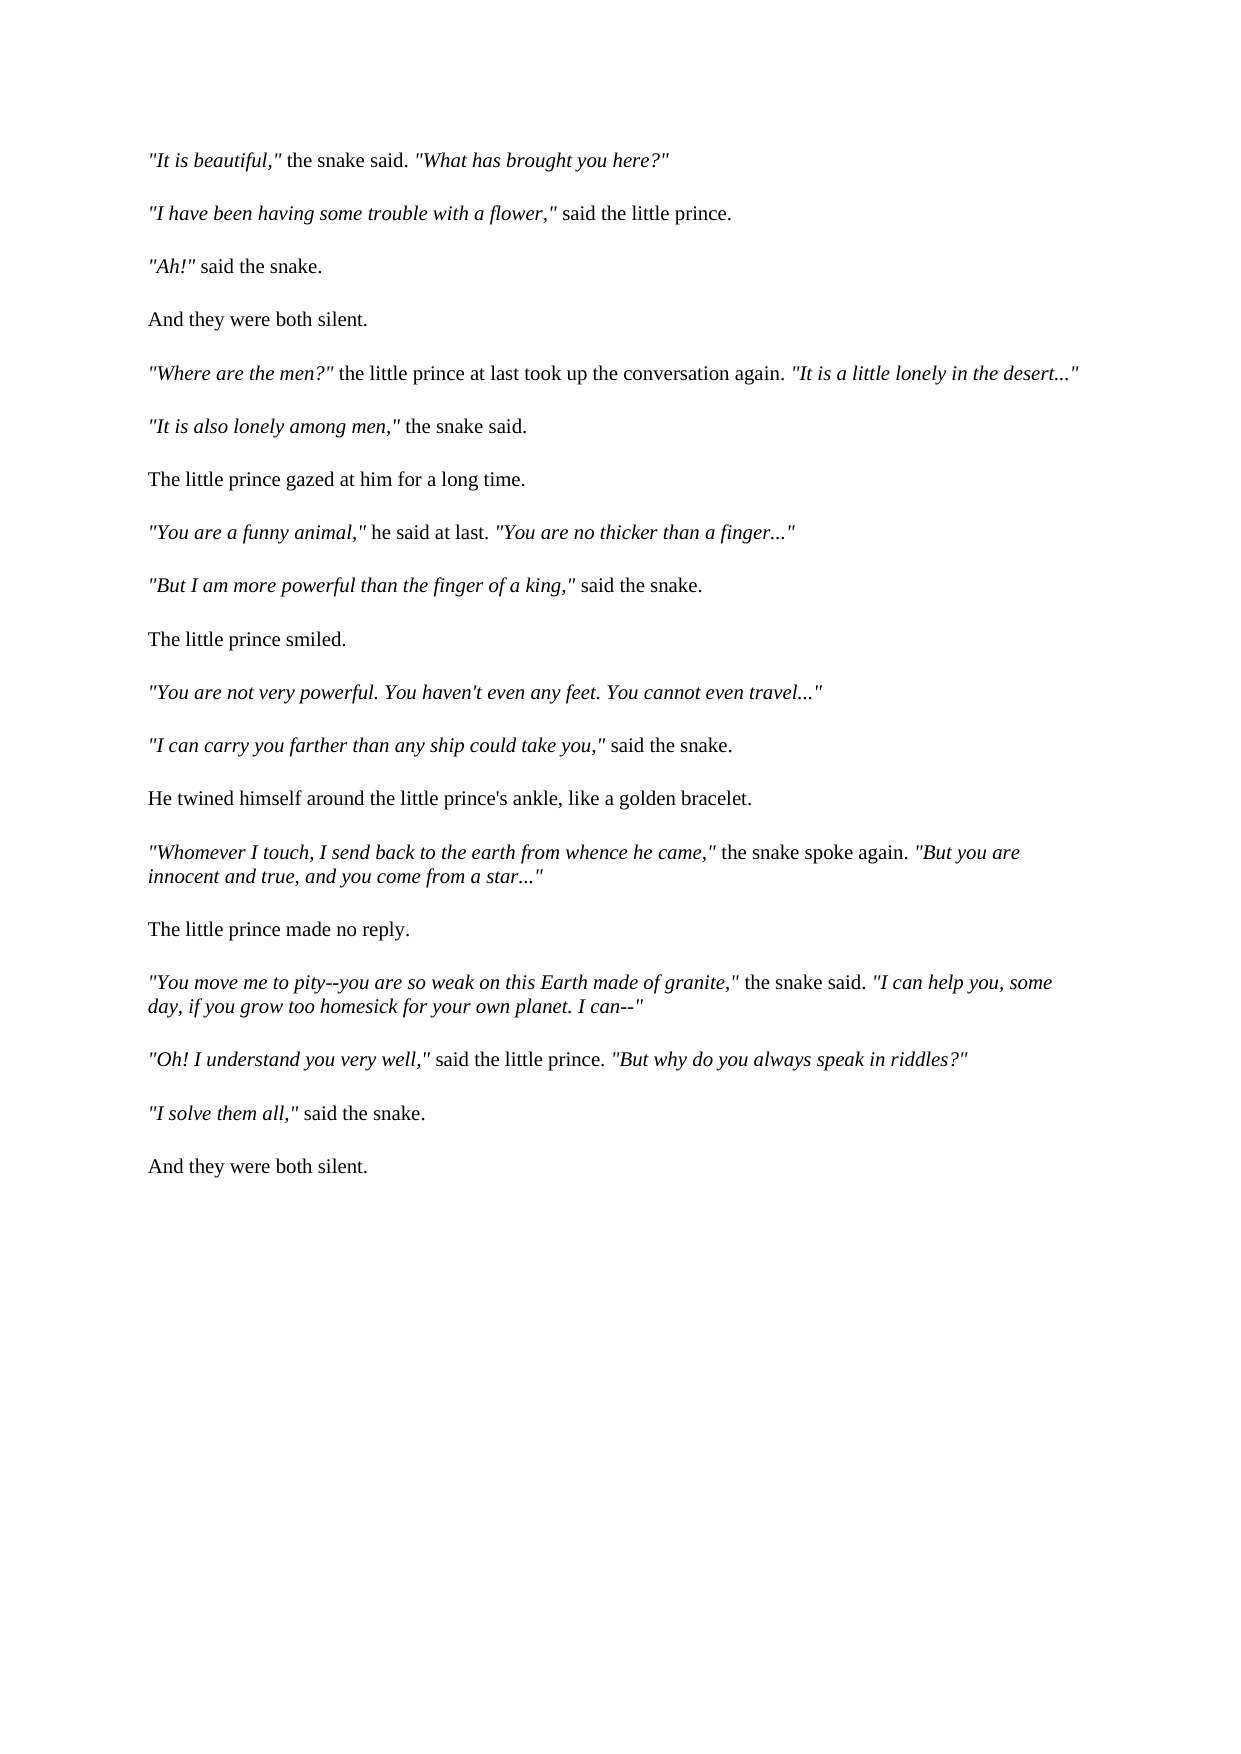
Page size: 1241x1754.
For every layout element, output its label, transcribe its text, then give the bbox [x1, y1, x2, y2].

text "You are a funny animal," he said at last. "You are no thicker than a finger..." [148, 520, 1093, 544]
text "You move me to pity--you are so weak on this Earth made of granite," the snake said. "I can help you, some day, if you grow too homesick for your own planet. I can--" [148, 970, 1093, 1018]
text The little prince made no reply. [148, 917, 1093, 941]
text He twined himself around the little prince's ankle, like a golden bracelet. [148, 786, 1093, 810]
text "You are not very powerful. You haven't even any feet. You cannot even travel..." [148, 680, 1093, 704]
text "I have been having some trouble with a flower," said the little prince. [148, 201, 1093, 225]
text "But I am more powerful than the finger of a king," said the snake. [148, 573, 1093, 597]
text And they were both silent. [148, 1154, 1093, 1178]
text "It is beautiful," the snake said. "What has brought you here?" [148, 148, 1093, 172]
text "Ah!" said the snake. [148, 254, 1093, 278]
text "Where are the men?" the little prince at last took up the conversation again. "It is a little lonely in the desert..." [148, 361, 1093, 384]
text "Whomever I touch, I send back to the earth from whence he came," the snake spoke again. "But you are innocent and true, and you come from a star..." [148, 839, 1093, 888]
text The little prince smiled. [148, 627, 1093, 651]
text "I solve them all," said the snake. [148, 1101, 1093, 1125]
text And they were both silent. [148, 307, 1093, 331]
text "I can carry you farther than any ship could take you," said the snake. [148, 733, 1093, 757]
text "Oh! I understand you very well," said the little prince. "But why do you always speak in riddles?" [148, 1047, 1093, 1071]
text The little prince gazed at him for a long time. [148, 467, 1093, 491]
text "It is also lonely among men," the snake said. [148, 414, 1093, 438]
